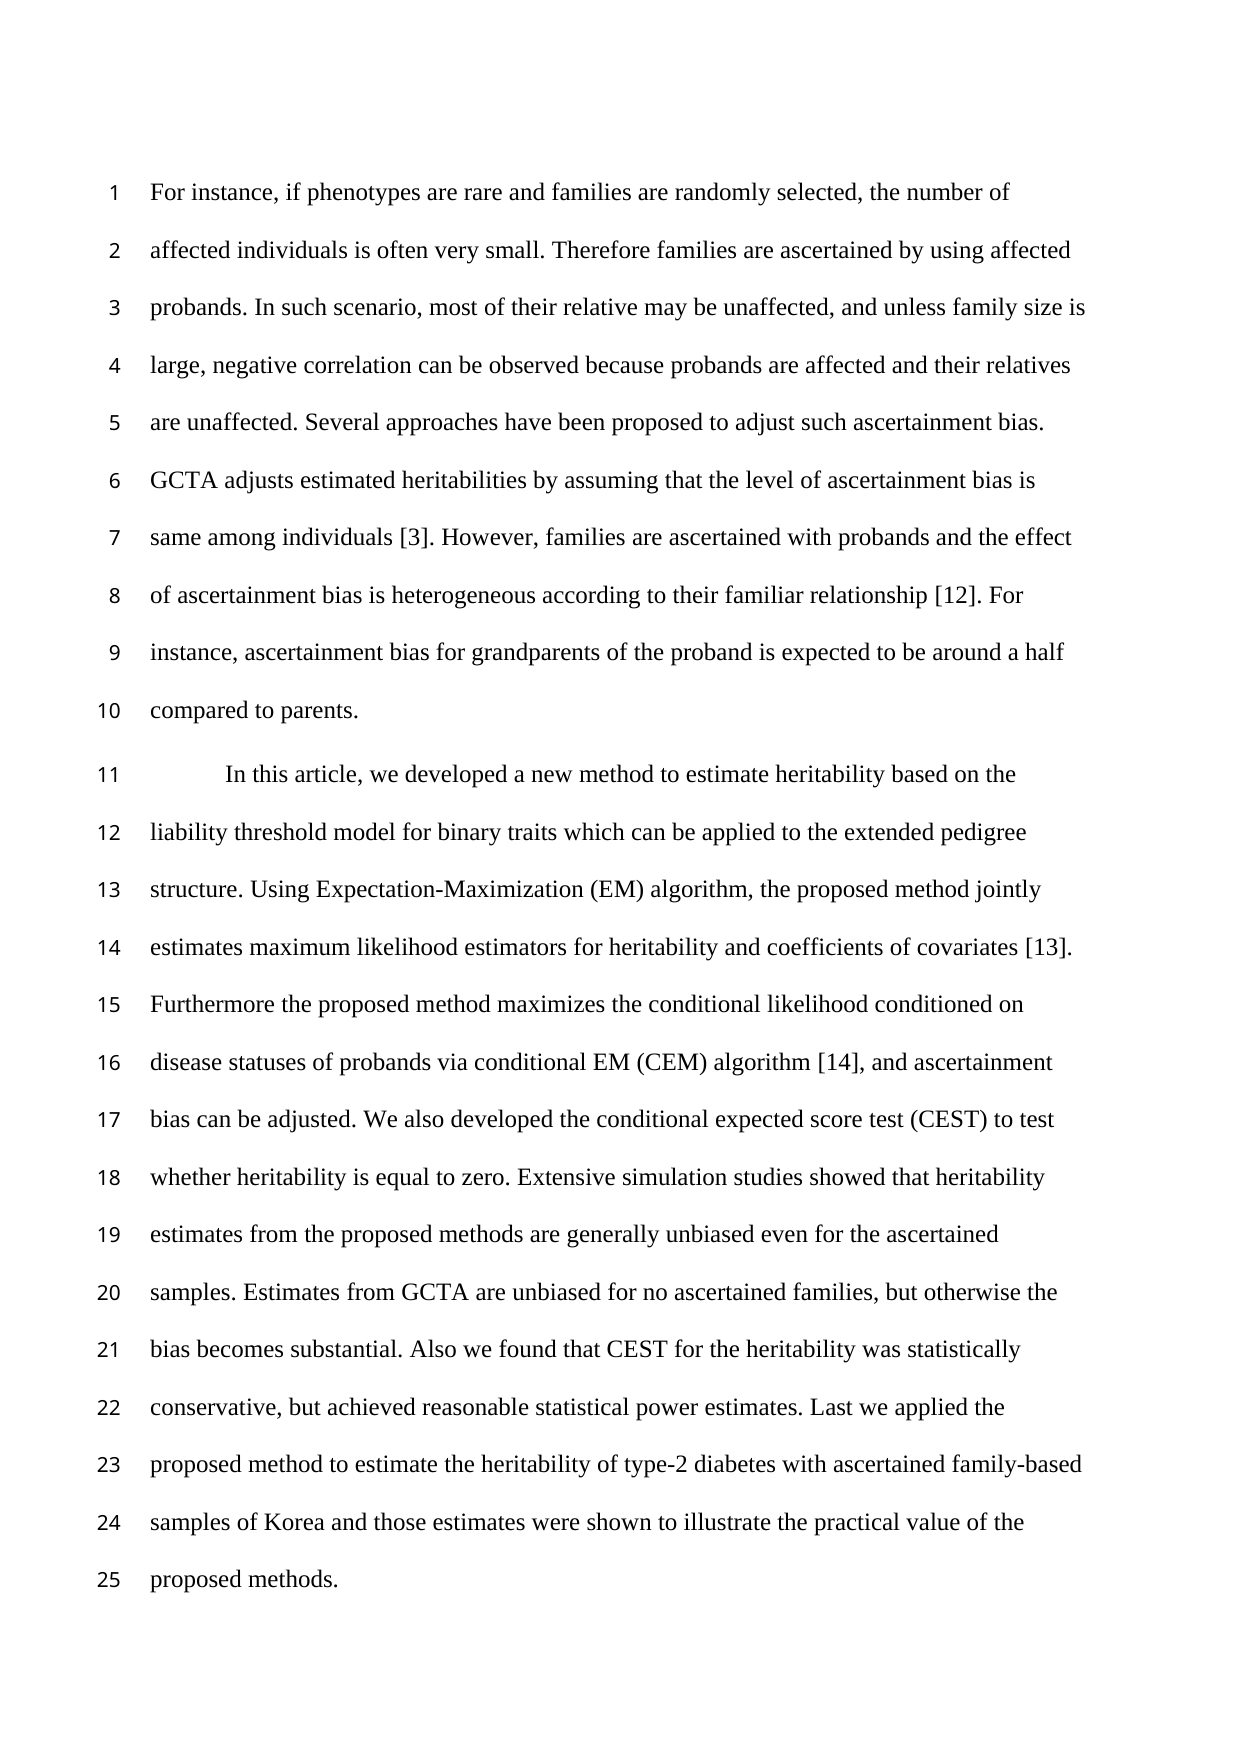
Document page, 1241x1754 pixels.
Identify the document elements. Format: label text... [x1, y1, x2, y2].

text In this article, we developed a new method to estimate heritability based on the liability threshold model for binary traits which can be applied to the extended pedigree structure. Using Expectation-Maximization (EM) algorithm, the proposed method jointly estimates maximum likelihood estimators for heritability and coefficients of covariates [13]. Furthermore the proposed method maximizes the conditional likelihood conditioned on disease statuses of probands via conditional EM (CEM) algorithm [14], and ascertainment bias can be adjusted. We also developed the conditional expected score test (CEST) to test whether heritability is equal to zero. Extensive simulation studies showed that heritability estimates from the proposed methods are generally unbiased even for the ascertained samples. Estimates from GCTA are unbiased for no ascertained families, but otherwise the bias becomes substantial. Also we found that CEST for the heritability was statistically conservative, but achieved reasonable statistical power estimates. Last we applied the proposed method to estimate the heritability of type-2 diabetes with ascertained family-based samples of Korea and those estimates were shown to illustrate the practical value of the proposed methods. [150, 759, 1090, 1593]
